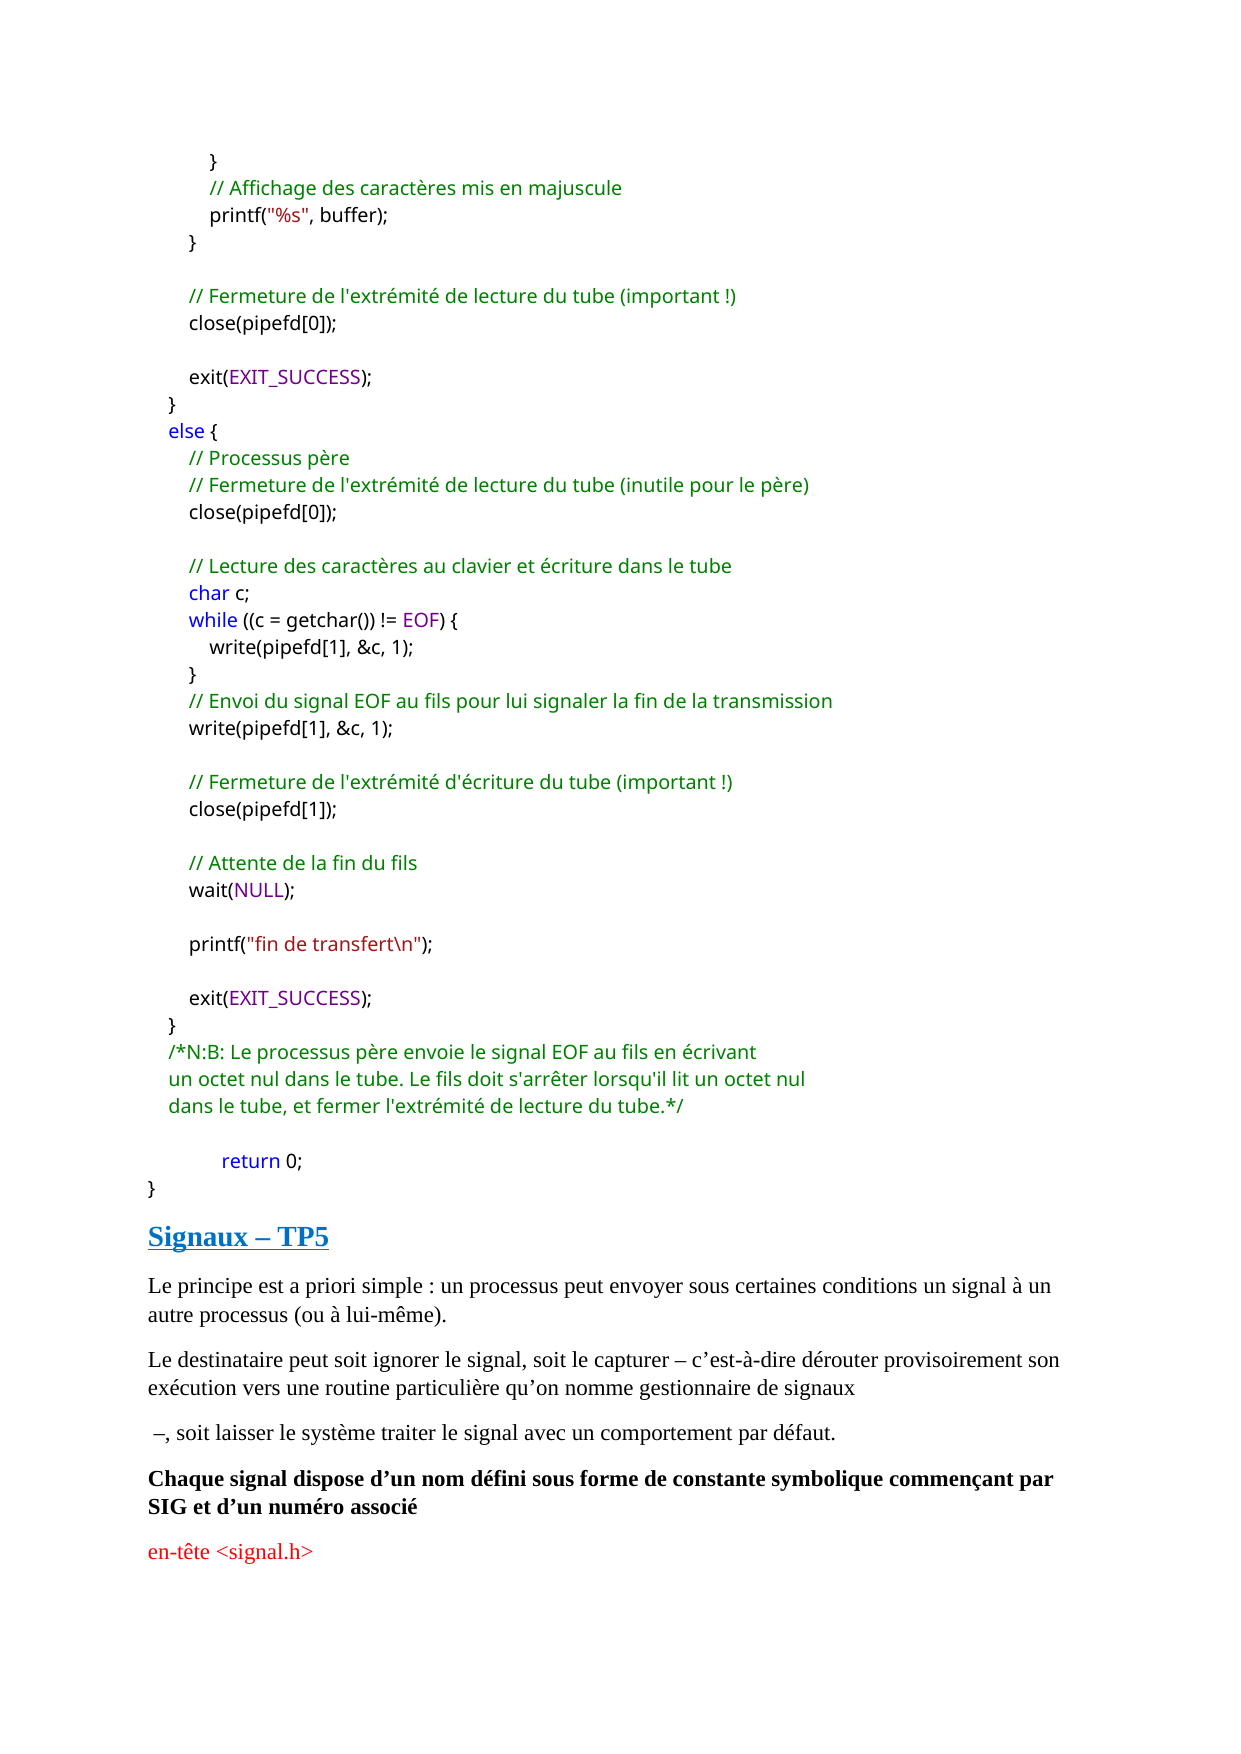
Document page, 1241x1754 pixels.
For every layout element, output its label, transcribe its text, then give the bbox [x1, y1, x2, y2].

text exit(EXIT_SUCCESS); [148, 984, 1093, 1011]
text } [148, 390, 1093, 417]
text wait(NULL); [148, 876, 1093, 903]
text Le principe est a priori simple : un processus peut envoyer sous certaines conditions un signal à un autre processus (ou à lui-même). [148, 1272, 1093, 1327]
text // Fermeture de l'extrémité de lecture du tube (inutile pour le père) [148, 471, 1093, 498]
text exit(EXIT_SUCCESS); [148, 363, 1093, 390]
text return 0; [148, 1147, 1093, 1174]
text } [148, 228, 1093, 256]
text // Processus père [148, 444, 1093, 471]
text char c; [148, 579, 1093, 606]
text } [148, 1174, 1093, 1201]
text write(pipefd[1], &c, 1); [148, 633, 1093, 660]
text // Fermeture de l'extrémité de lecture du tube (important !) [148, 282, 1093, 309]
text –, soit laisser le système traiter le signal avec un comportement par défaut. [148, 1419, 1093, 1446]
text // Lecture des caractères au clavier et écriture dans le tube [148, 552, 1093, 579]
text } [148, 148, 1093, 174]
text Le destinataire peut soit ignorer le signal, soit le capturer – c’est-à-dire dérouter provisoirement son exécution vers une routine particulière qu’on nomme gestionnaire de signaux [148, 1346, 1093, 1401]
text printf("%s", buffer); [148, 202, 1093, 228]
text un octet nul dans le tube. Le fils doit s'arrêter lorsqu'il lit un octet nul [148, 1065, 1093, 1092]
text dans le tube, et fermer l'extrémité de lecture du tube.*/ [148, 1092, 1093, 1119]
text close(pipefd[0]); [148, 309, 1093, 336]
text close(pipefd[1]); [148, 795, 1093, 822]
text write(pipefd[1], &c, 1); [148, 714, 1093, 741]
text Signaux – TP5 [148, 1219, 1093, 1253]
text } [148, 1011, 1093, 1038]
text // Fermeture de l'extrémité d'écriture du tube (important !) [148, 768, 1093, 795]
text en-tête <signal.h> [148, 1538, 1093, 1564]
text else { [148, 417, 1093, 444]
text printf("fin de transfert\n"); [148, 930, 1093, 957]
text close(pipefd[0]); [148, 498, 1093, 525]
text // Affichage des caractères mis en majuscule [148, 174, 1093, 202]
text while ((c = getchar()) != EOF) { [148, 606, 1093, 633]
text } [148, 660, 1093, 687]
text /*N:B: Le processus père envoie le signal EOF au fils en écrivant [148, 1038, 1093, 1065]
text Chaque signal dispose d’un nom défini sous forme de constante symbolique commençant par SIG et d’un numéro associé [148, 1464, 1093, 1519]
text // Attente de la fin du fils [148, 849, 1093, 876]
text // Envoi du signal EOF au fils pour lui signaler la fin de la transmission [148, 687, 1093, 714]
